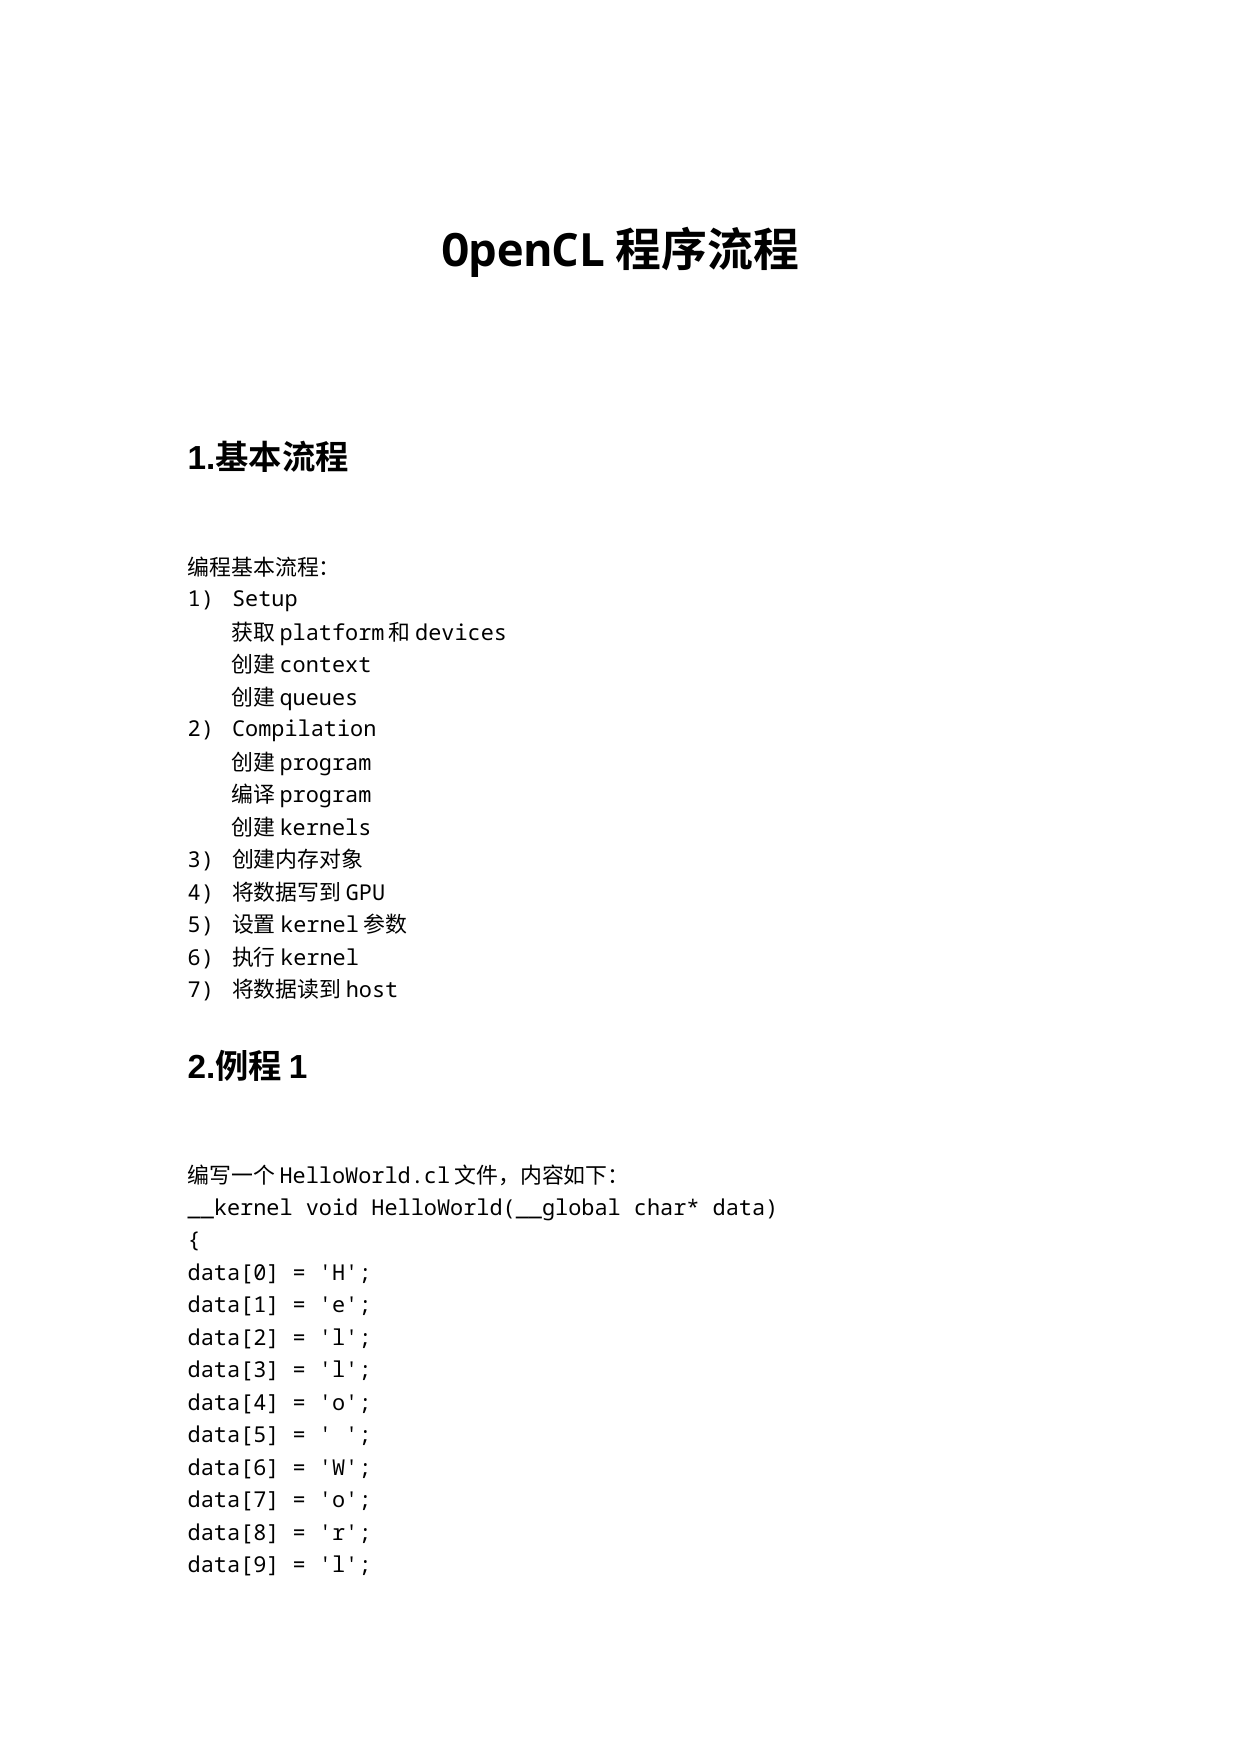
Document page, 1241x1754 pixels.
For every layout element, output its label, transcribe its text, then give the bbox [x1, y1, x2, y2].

subtitle 1.基本流程 [187, 422, 1053, 487]
text 创建context [187, 647, 1053, 679]
text 创建program [187, 744, 1053, 777]
list data[3] = 'l'; [187, 1353, 1053, 1386]
subtitle 例程1 [187, 1031, 1053, 1096]
list data[8] = 'r'; [187, 1516, 1053, 1548]
list 执行kernel [187, 939, 1053, 972]
text 创建kernels [187, 809, 1053, 842]
list { [187, 1223, 1053, 1256]
list data[2] = 'l'; [187, 1321, 1053, 1353]
text 获取platform和devices [187, 614, 1053, 647]
list data[5] = ' '; [187, 1418, 1053, 1451]
list data[0] = 'H'; [187, 1256, 1053, 1288]
list __kernel void HelloWorld(__global char* data) [187, 1191, 1053, 1223]
text 编译program [187, 777, 1053, 809]
list data[7] = 'o'; [187, 1483, 1053, 1516]
list 创建内存对象 [187, 842, 1053, 874]
text 编程基本流程： [187, 549, 1053, 582]
list data[9] = 'l'; [187, 1548, 1053, 1581]
list 将数据写到GPU [187, 874, 1053, 907]
list data[6] = 'W'; [187, 1451, 1053, 1483]
list Compilation [187, 712, 1053, 744]
list data[4] = 'o'; [187, 1386, 1053, 1418]
text 创建queues [187, 679, 1053, 712]
list data[1] = 'e'; [187, 1288, 1053, 1321]
subtitle OpenCL程序流程 [187, 197, 1053, 295]
list 设置kernel参数 [187, 907, 1053, 939]
list 编写一个HelloWorld.cl文件，内容如下： [187, 1158, 1053, 1191]
list Setup [187, 582, 1053, 614]
list 将数据读到host [187, 972, 1053, 1004]
